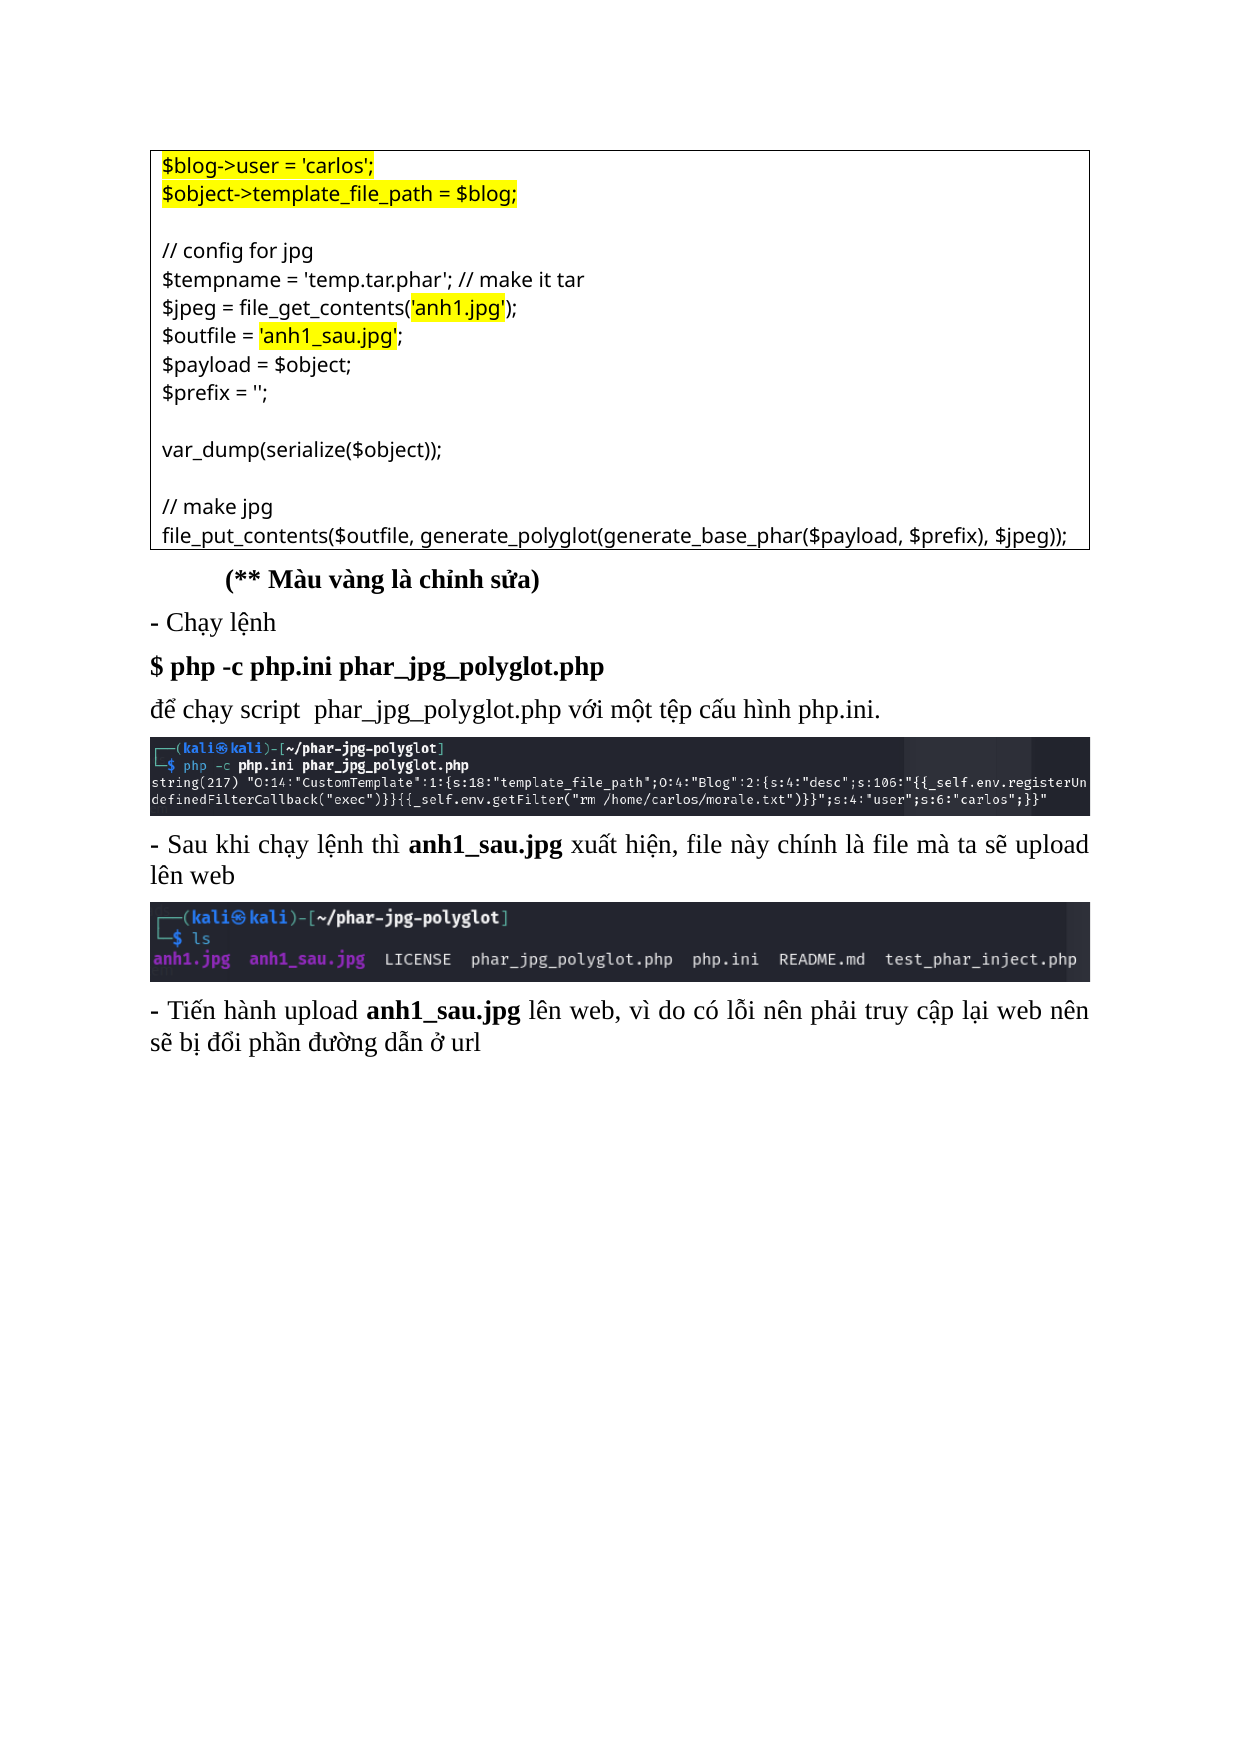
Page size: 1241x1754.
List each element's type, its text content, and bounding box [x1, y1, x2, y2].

text $ php -c php.ini phar_jpg_polyglot.php [150, 650, 1090, 681]
text để chạy script phar_jpg_polyglot.php với một tệp cấu hình php.ini. [150, 694, 1090, 725]
text - Chạy lệnh [150, 606, 1090, 637]
text - Tiến hành upload anh1_sau.jpg lên web, vì do có lỗi nên phải truy cập lại web nên sẽ bị đổi phần đường dẫn ở url [150, 994, 1090, 1057]
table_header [151, 151, 1089, 549]
picture [150, 737, 1091, 816]
text (** Màu vàng là chỉnh sửa) [150, 563, 1090, 594]
picture [150, 902, 1091, 982]
text - Sau khi chạy lệnh thì anh1_sau.jpg xuất hiện, file này chính là file mà ta sẽ upload lên web [150, 828, 1090, 890]
